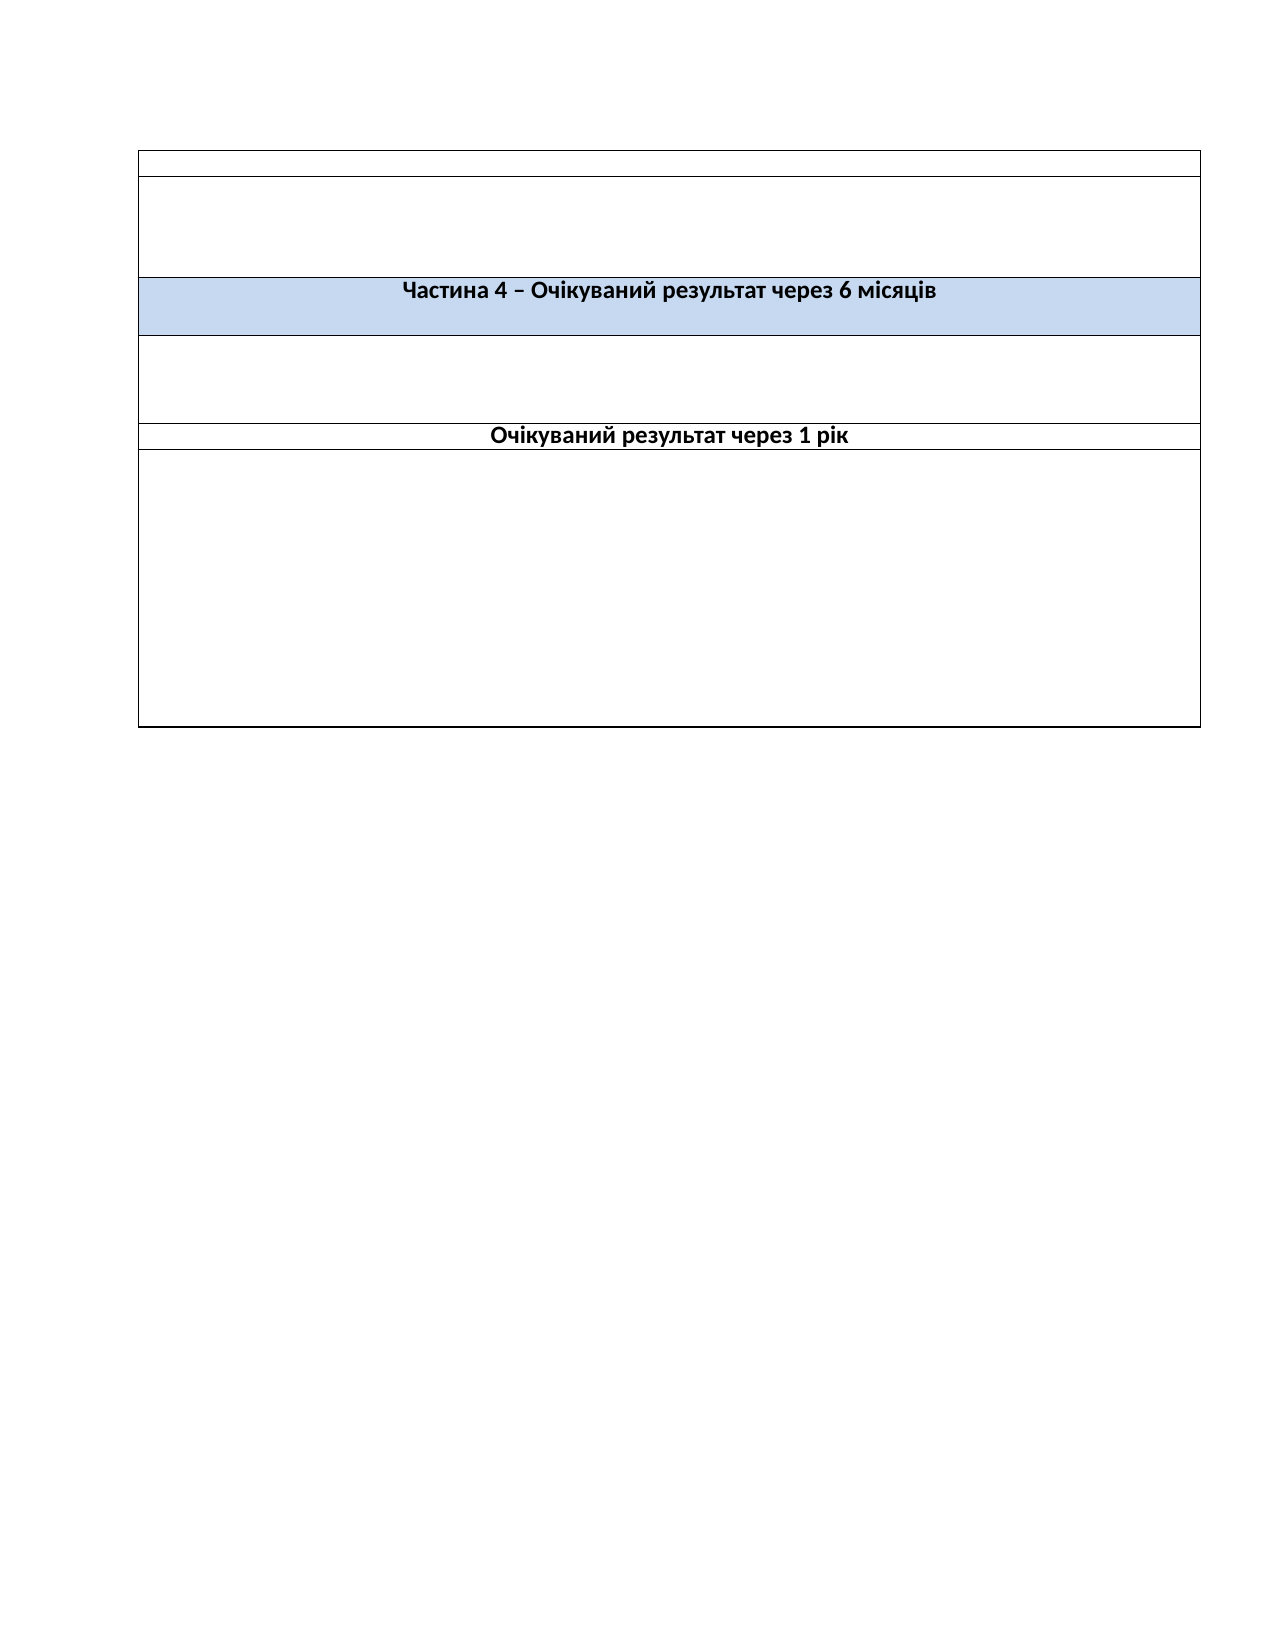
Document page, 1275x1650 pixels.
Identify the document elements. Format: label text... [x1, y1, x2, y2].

table_cell [139, 450, 1200, 726]
table_cell Очікуваний результат через 1 рік [139, 424, 1200, 449]
table_cell [139, 177, 1200, 277]
table_cell [139, 336, 1200, 423]
table_cell Частина 4 – Очікуваний результат через 6 місяців [139, 278, 1200, 335]
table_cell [139, 151, 1200, 176]
